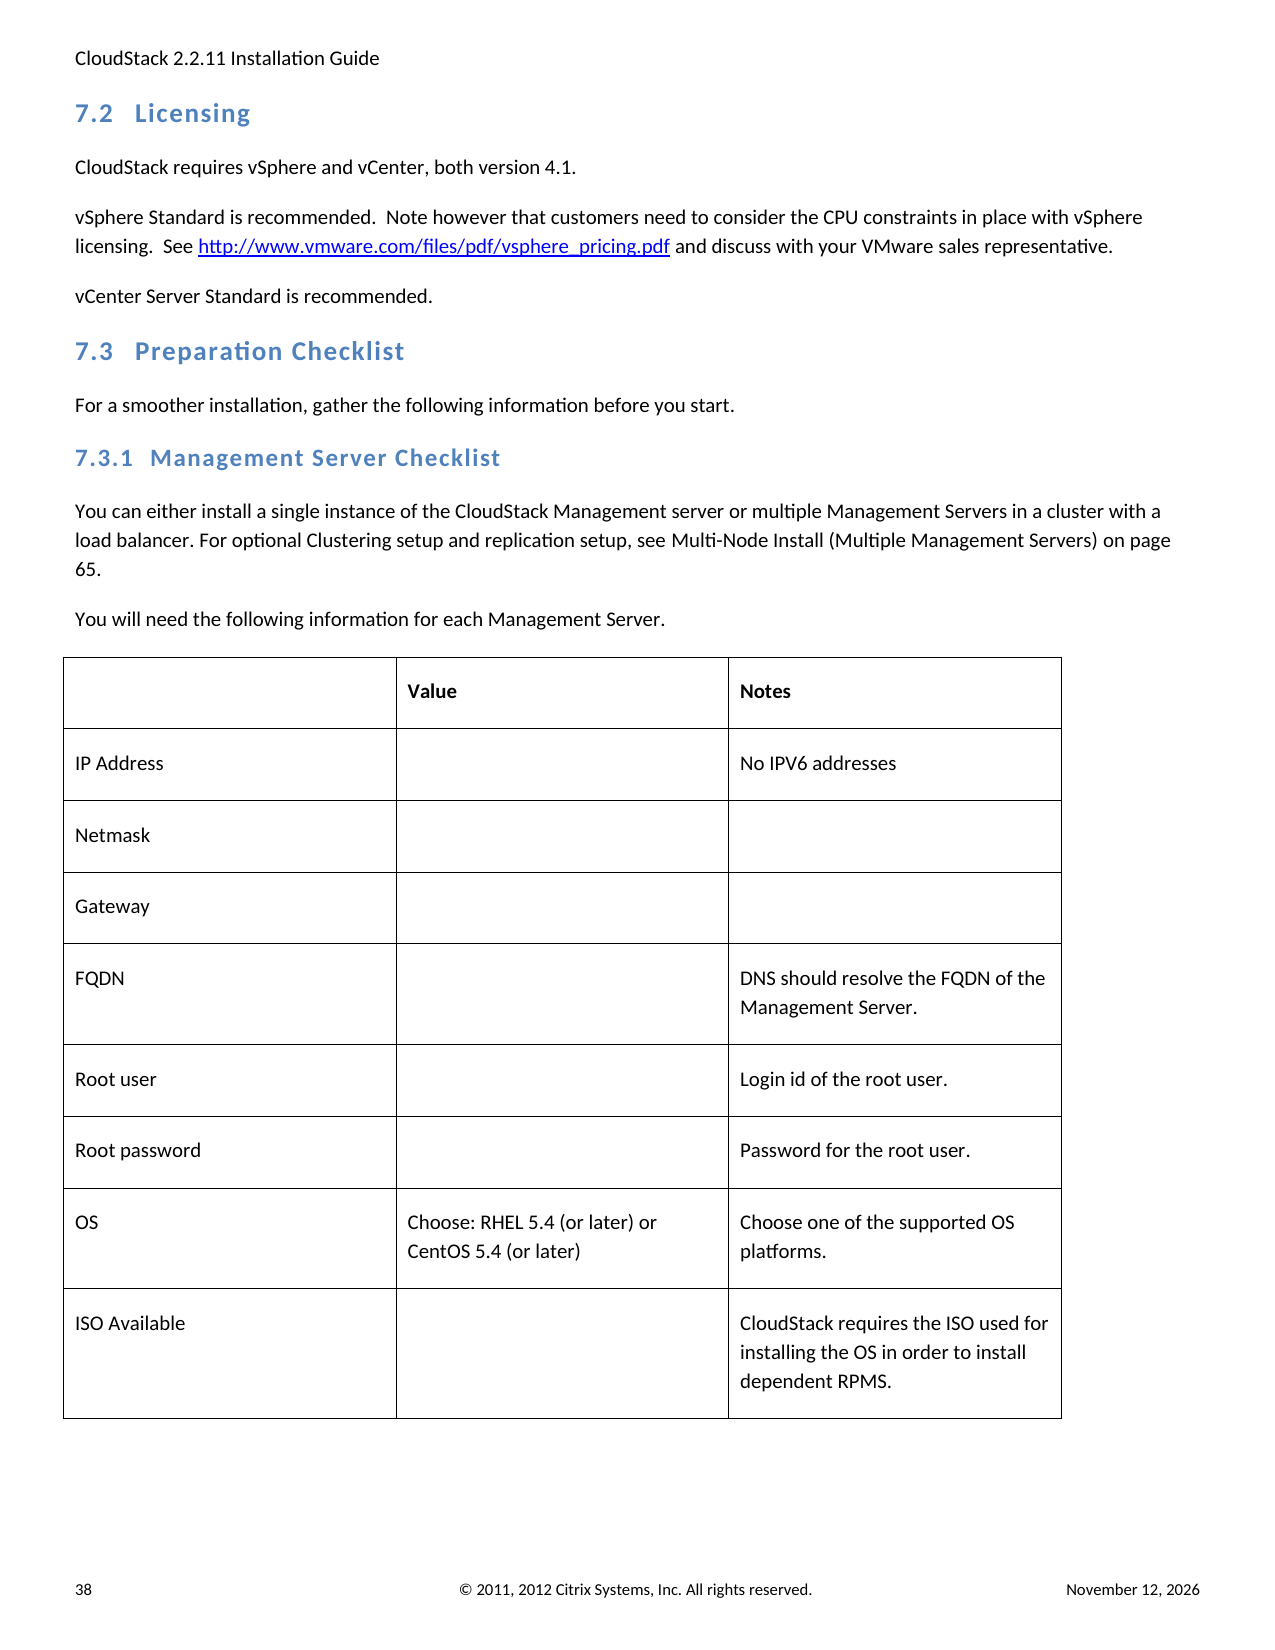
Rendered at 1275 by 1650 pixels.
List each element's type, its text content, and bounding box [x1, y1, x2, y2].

table_cell [397, 729, 728, 800]
table_cell [397, 873, 728, 943]
subtitle Preparation Checklist [75, 334, 1200, 367]
table_cell FQDN [64, 944, 396, 1044]
table_cell Choose: RHEL 5.4 (or later) or CentOS 5.4 (or later) [397, 1189, 728, 1288]
table_cell [397, 1117, 728, 1187]
text You will need the following information for each Management Server. [75, 607, 1200, 632]
text CloudStack requires vSphere and vCenter, both version 4.1. [75, 154, 1200, 180]
table_header [64, 658, 396, 728]
table_cell [397, 801, 728, 872]
text vSphere Standard is recommended. Note however that customers need to consider the CPU constraints in place with vSphere licensing. See http://www.vmware.com/files/pdf/vsphere_pricing.pdf and discuss with your VMware sales representative. [75, 204, 1200, 259]
table_cell IP Address [64, 729, 396, 800]
table_cell Gateway [64, 873, 396, 943]
table_cell [397, 1289, 728, 1418]
table_cell [397, 944, 728, 1044]
table_cell DNS should resolve the FQDN of the Management Server. [729, 944, 1061, 1044]
table_cell [729, 801, 1061, 872]
table_cell Root password [64, 1117, 396, 1187]
table_cell No IPV6 addresses [729, 729, 1061, 800]
table_header Value [397, 658, 728, 728]
table_cell Root user [64, 1045, 396, 1116]
table_cell ISO Available [64, 1289, 396, 1418]
table_cell CloudStack requires the ISO used for installing the OS in order to install dependent RPMS. [729, 1289, 1061, 1418]
table_cell Netmask [64, 801, 396, 872]
table_cell Login id of the root user. [729, 1045, 1061, 1116]
subtitle Licensing [75, 96, 1200, 129]
table_cell Choose one of the supported OS platforms. [729, 1189, 1061, 1288]
table_header Notes [729, 658, 1061, 728]
subtitle Management Server Checklist [75, 442, 1200, 473]
table_cell OS [64, 1189, 396, 1288]
table_cell Password for the root user. [729, 1117, 1061, 1187]
table_cell [729, 873, 1061, 943]
text vCenter Server Standard is recommended. [75, 284, 1200, 309]
text You can either install a single instance of the CloudStack Management server or multiple Management Servers in a cluster with a load balancer. For optional Clustering setup and replication setup, see Multi-Node Install (Multiple Management Servers) on page 65. [75, 498, 1200, 582]
text For a smoother installation, gather the following information before you start. [75, 392, 1200, 418]
table_cell [397, 1045, 728, 1116]
